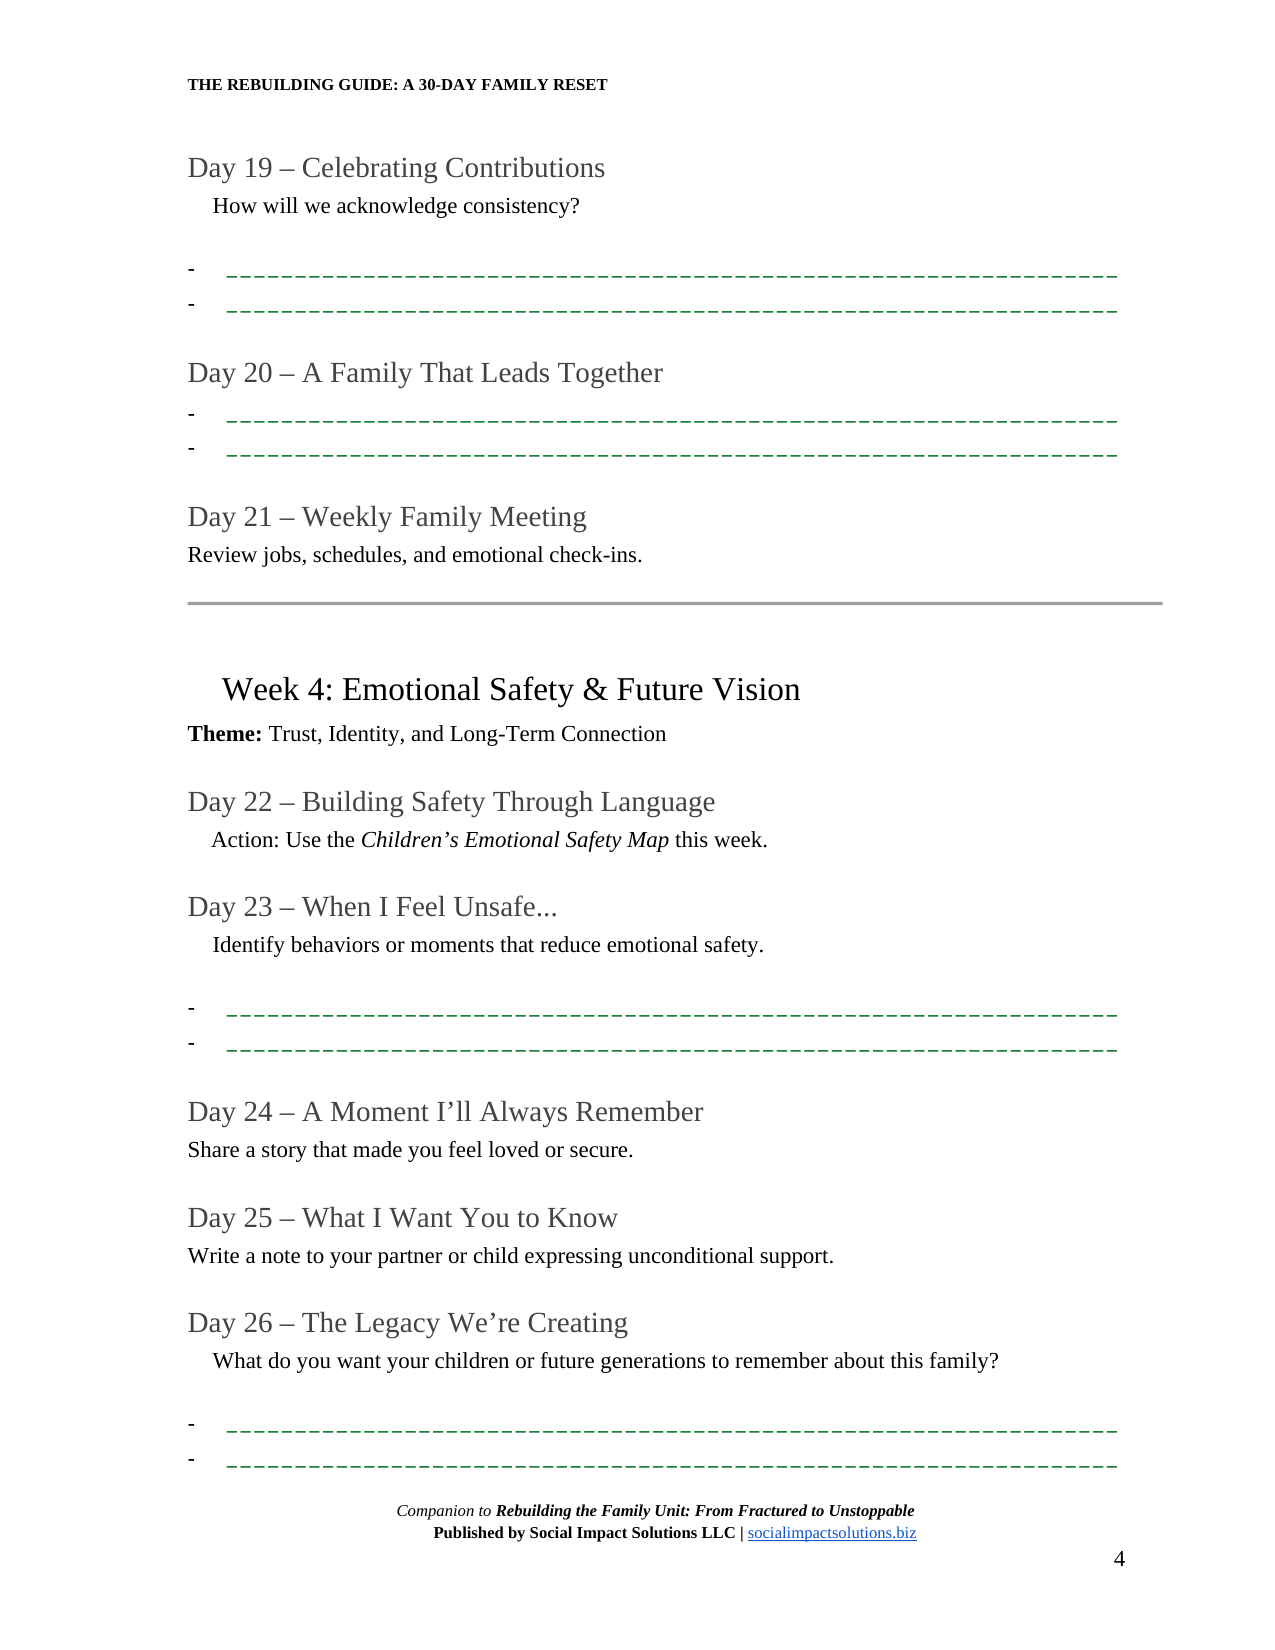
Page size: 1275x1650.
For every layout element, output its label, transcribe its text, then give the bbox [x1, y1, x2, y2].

text Review jobs, schedules, and emotional check-ins. [187, 541, 1125, 568]
list _________________________________________________________________ [187, 1407, 1125, 1438]
subtitle Day 24 – A Moment I’ll Always Remember [187, 1094, 1125, 1128]
subtitle 📅 Week 4: Emotional Safety & Future Vision [187, 669, 1125, 708]
list _________________________________________________________________ [187, 432, 1125, 462]
text Identify behaviors or moments that reduce emotional safety. [212, 931, 1062, 958]
subtitle Day 26 – The Legacy We’re Creating [187, 1305, 1125, 1339]
text Share a story that made you feel loved or secure. [187, 1136, 1125, 1163]
subtitle Day 21 – Weekly Family Meeting [187, 499, 1125, 533]
text What do you want your children or future generations to remember about this family? [212, 1347, 1062, 1373]
list _________________________________________________________________ [187, 1442, 1125, 1472]
subtitle Day 25 – What I Want You to Know [187, 1200, 1125, 1233]
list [187, 287, 1125, 317]
list _________________________________________________________________ [187, 1026, 1125, 1057]
subtitle Day 20 – A Family That Leads Together [187, 355, 1125, 388]
subtitle Day 22 – Building Safety Through Language [187, 784, 1125, 817]
subtitle Day 19 – Celebrating Contributions [187, 150, 1125, 183]
list _________________________________________________________________ [187, 397, 1125, 427]
text How will we acknowledge consistency? [212, 192, 1062, 218]
text Theme: Trust, Identity, and Long-Term Connection [187, 720, 1125, 747]
text 🛠 Action: Use the Children’s Emotional Safety Map this week. [187, 826, 1125, 852]
text Write a note to your partner or child expressing unconditional support. [187, 1242, 1125, 1268]
subtitle Day 23 – When I Feel Unsafe... [187, 889, 1125, 923]
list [187, 252, 1125, 282]
list _________________________________________________________________ [187, 992, 1125, 1022]
